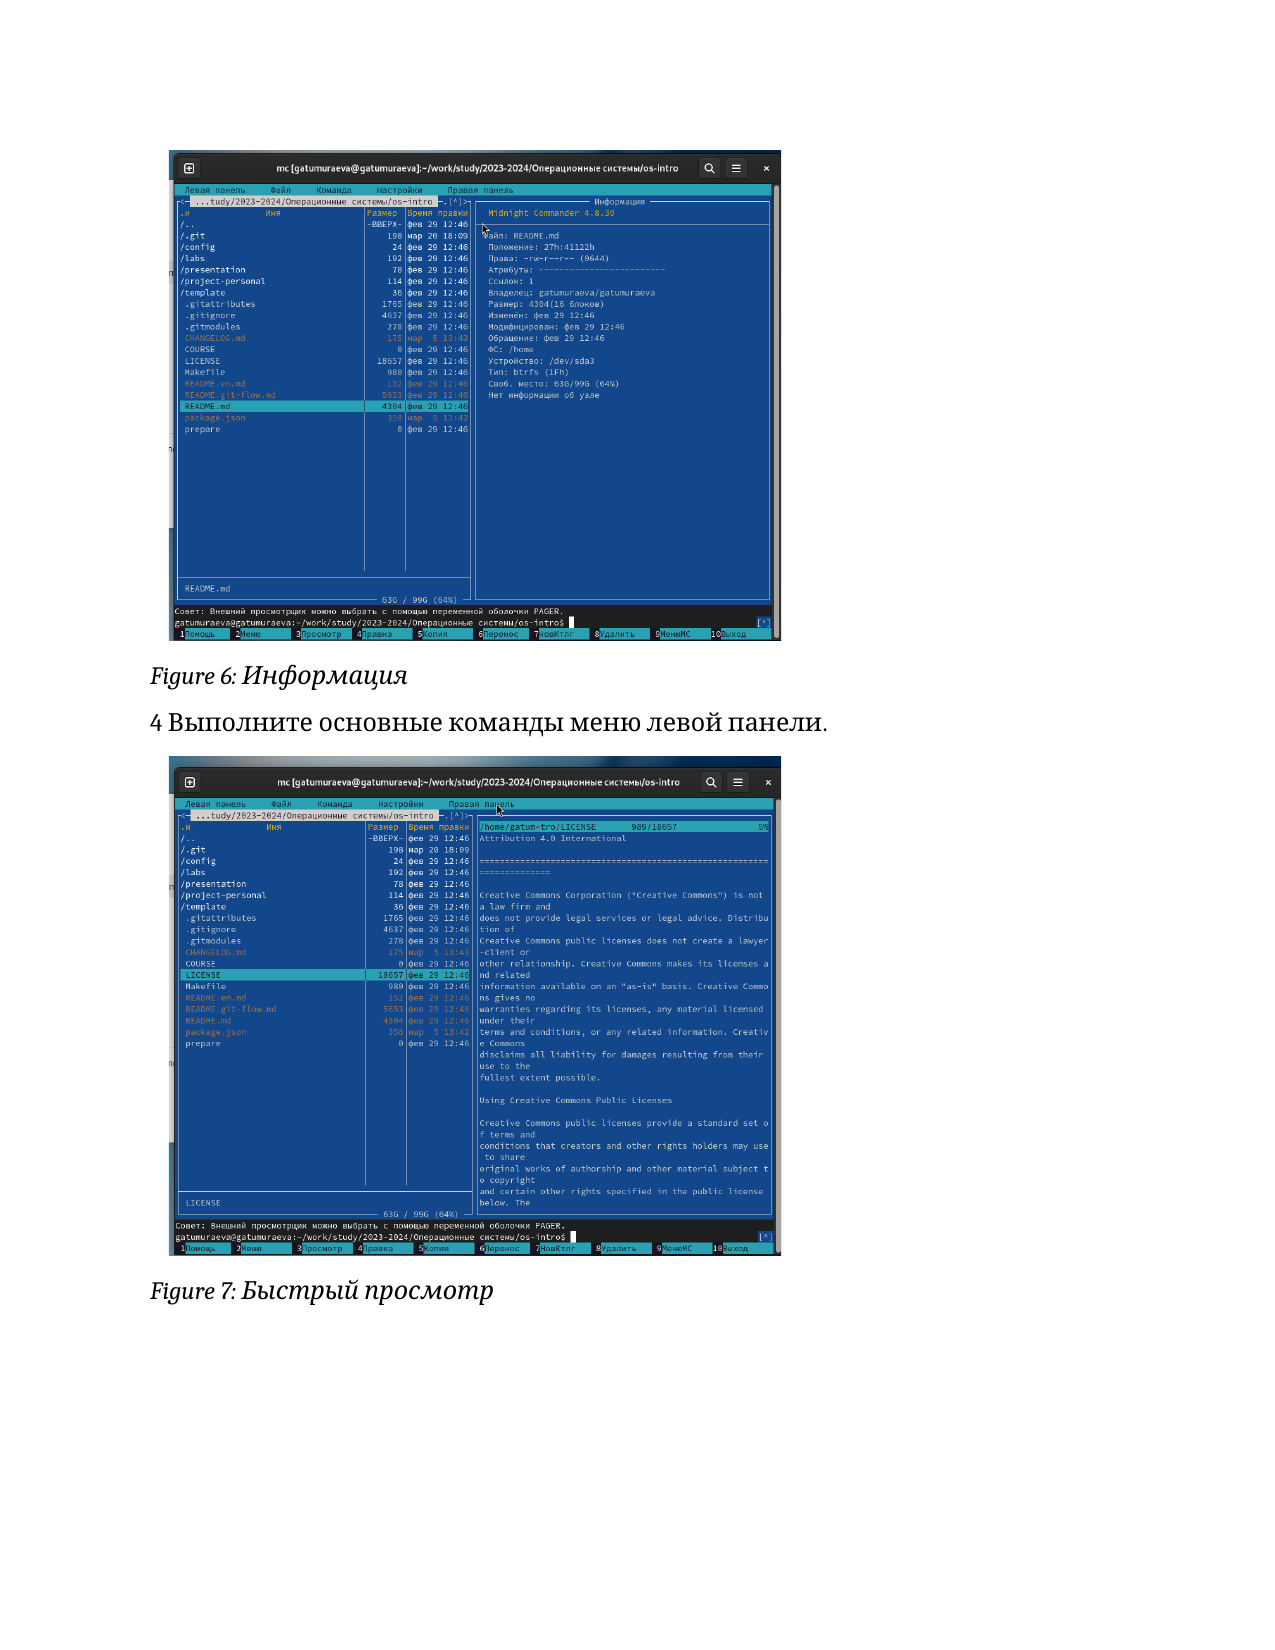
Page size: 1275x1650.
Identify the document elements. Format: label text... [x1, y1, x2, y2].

picture [168, 150, 782, 641]
picture [168, 756, 782, 1256]
text Figure 7: Быстрый просмотр [150, 1277, 1125, 1306]
text Figure 6: Информация [150, 662, 1125, 690]
text 4 Выполните основные команды меню левой панели. [150, 709, 1125, 738]
